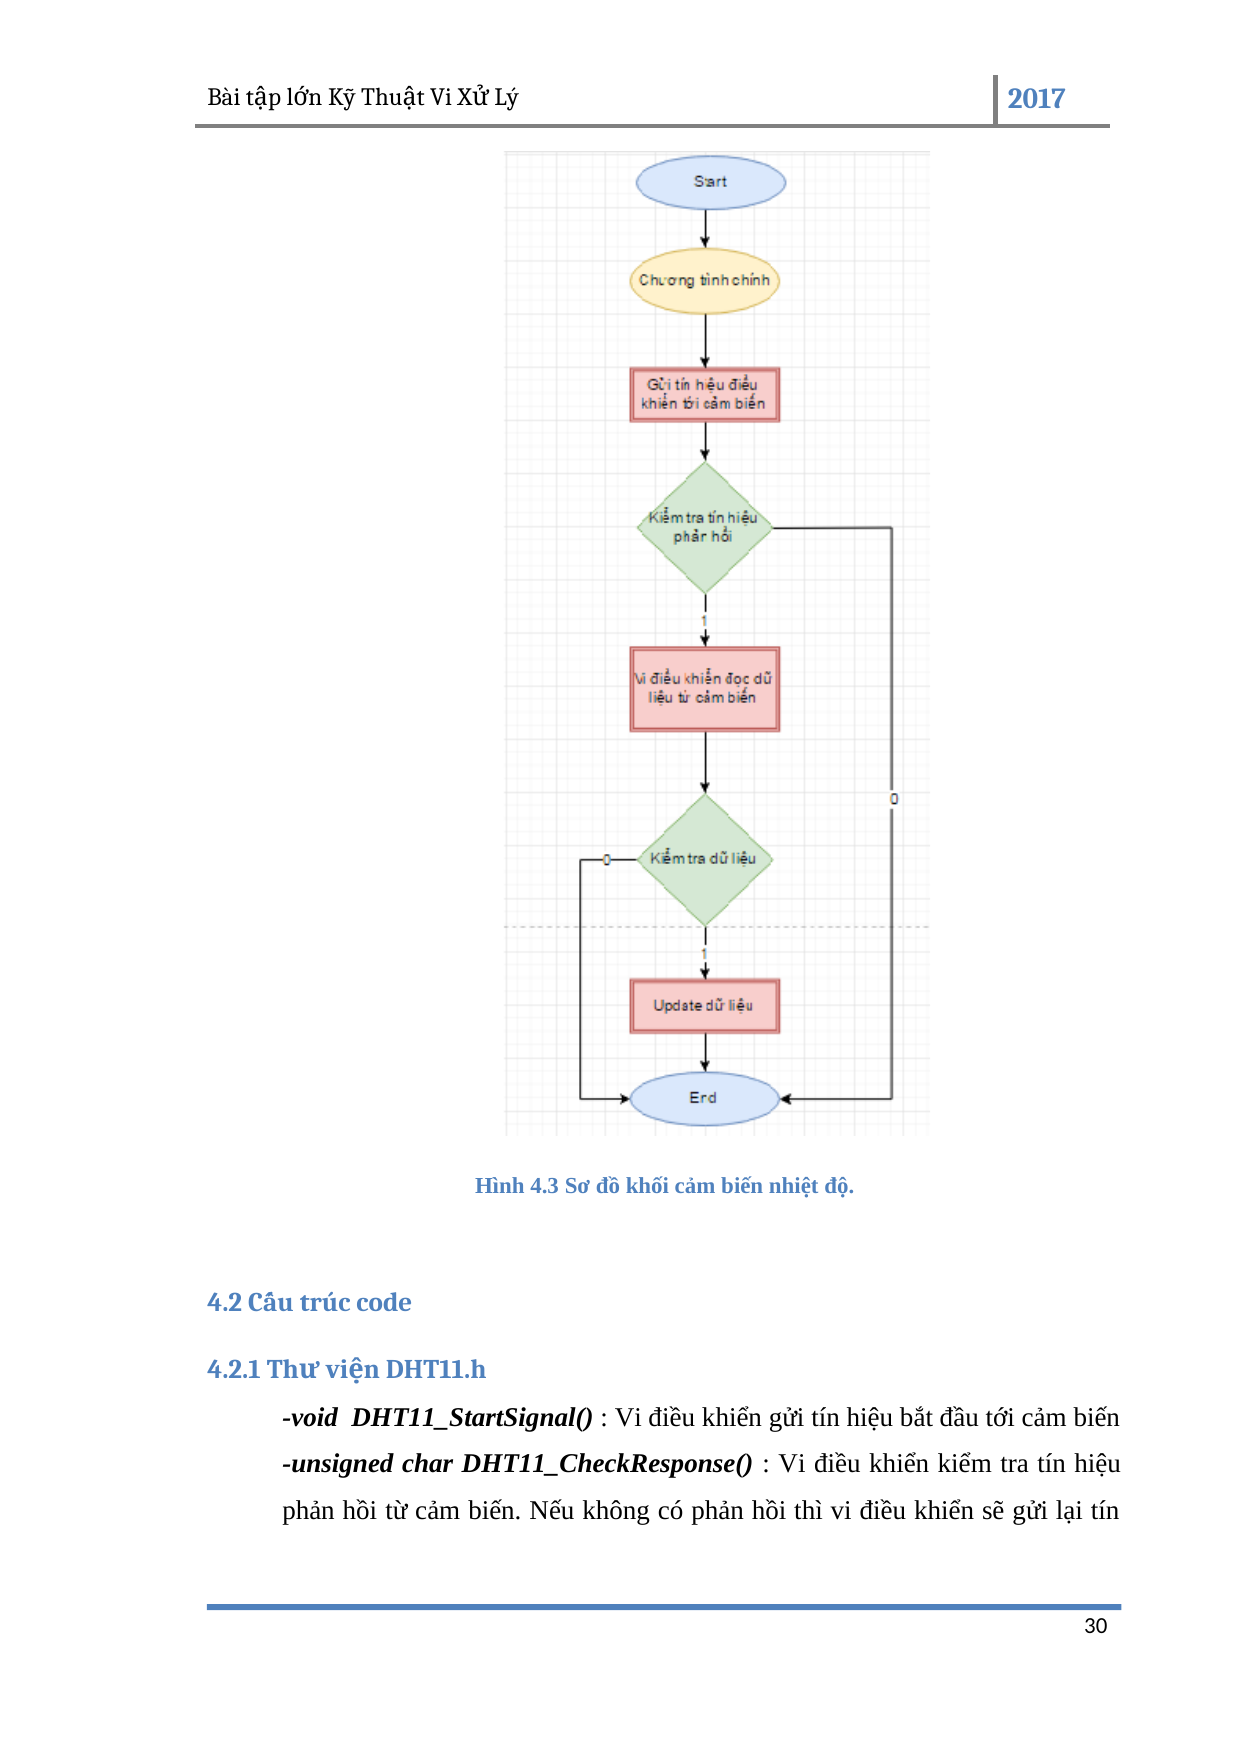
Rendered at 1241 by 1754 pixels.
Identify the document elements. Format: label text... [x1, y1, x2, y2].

subtitle 4.2 Cấu trúc code [207, 1287, 1122, 1318]
picture [473, 151, 930, 1136]
subtitle 4.2.1 Thư viện DHT11.h [207, 1354, 1122, 1385]
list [282, 1447, 1122, 1525]
text Hình 4.3 Sơ đồ khối cảm biến nhiệt độ. [207, 1172, 1122, 1198]
list -void DHT11_StartSignal() : Vi điều khiển gửi tín hiệu bắt đầu tới cảm biến [282, 1401, 1122, 1432]
